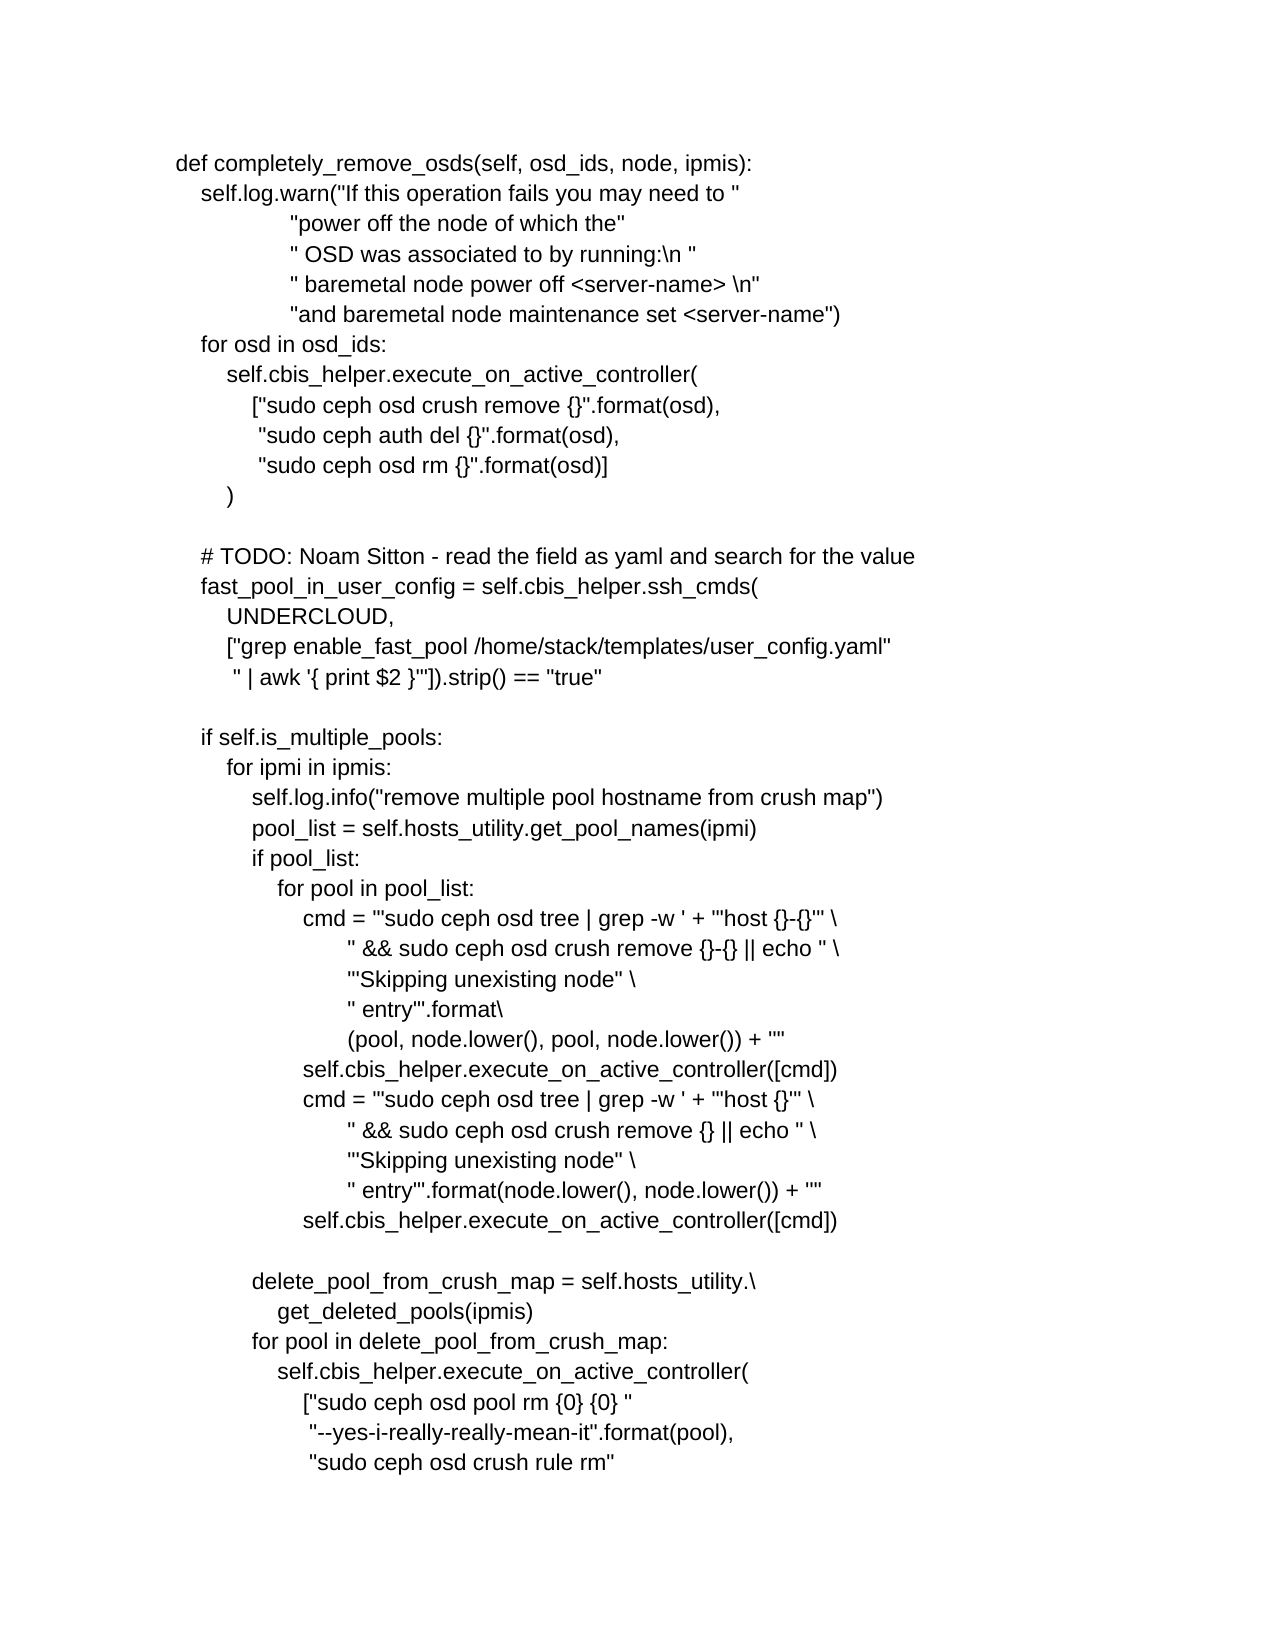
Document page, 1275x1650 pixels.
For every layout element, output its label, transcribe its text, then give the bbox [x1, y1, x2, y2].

text " | awk '{ print $2 }'"]).strip() == "true" [150, 663, 1125, 690]
text self.cbis_helper.execute_on_active_controller([cmd]) [150, 1207, 1125, 1234]
text "'Skipping unexisting node" \ [150, 966, 1125, 992]
text get_deleted_pools(ipmis) [150, 1298, 1125, 1324]
text for ipmi in ipmis: [150, 754, 1125, 781]
text "--yes-i-really-really-mean-it".format(pool), [150, 1419, 1125, 1445]
text cmd = '"sudo ceph osd tree | grep -w ' + "'host {}'" \ [150, 1086, 1125, 1113]
text self.log.info("remove multiple pool hostname from crush map") [150, 784, 1125, 811]
text " OSD was associated to by running:\n " [150, 241, 1125, 267]
text "and baremetal node maintenance set <server-name") [150, 301, 1125, 327]
text "sudo ceph osd crush rule rm" [150, 1449, 1125, 1475]
text " && sudo ceph osd crush remove {} || echo " \ [150, 1117, 1125, 1143]
text "power off the node of which the" [150, 210, 1125, 237]
text delete_pool_from_crush_map = self.hosts_utility.\ [150, 1268, 1125, 1294]
text " entry'".format\ [150, 996, 1125, 1022]
text ["sudo ceph osd pool rm {0} {0} " [150, 1388, 1125, 1415]
text # TODO: Noam Sitton - read the field as yaml and search for the value [150, 543, 1125, 569]
text self.cbis_helper.execute_on_active_controller( [150, 1358, 1125, 1385]
text if self.is_multiple_pools: [150, 724, 1125, 750]
text for osd in osd_ids: [150, 331, 1125, 358]
text "sudo ceph auth del {}".format(osd), [150, 422, 1125, 448]
text pool_list = self.hosts_utility.get_pool_names(ipmi) [150, 814, 1125, 841]
text fast_pool_in_user_config = self.cbis_helper.ssh_cmds( [150, 573, 1125, 599]
text def completely_remove_osds(self, osd_ids, node, ipmis): [150, 150, 1125, 176]
text if pool_list: [150, 845, 1125, 871]
text " entry'".format(node.lower(), node.lower()) + '"' [150, 1177, 1125, 1203]
text for pool in pool_list: [150, 875, 1125, 901]
text self.log.warn("If this operation fails you may need to " [150, 180, 1125, 207]
text " && sudo ceph osd crush remove {}-{} || echo " \ [150, 935, 1125, 962]
text self.cbis_helper.execute_on_active_controller( [150, 361, 1125, 388]
text "sudo ceph osd rm {}".format(osd)] [150, 452, 1125, 478]
text " baremetal node power off <server-name> \n" [150, 271, 1125, 297]
text self.cbis_helper.execute_on_active_controller([cmd]) [150, 1056, 1125, 1083]
text cmd = '"sudo ceph osd tree | grep -w ' + "'host {}-{}'" \ [150, 905, 1125, 932]
text (pool, node.lower(), pool, node.lower()) + '"' [150, 1026, 1125, 1052]
text ["sudo ceph osd crush remove {}".format(osd), [150, 392, 1125, 418]
text "'Skipping unexisting node" \ [150, 1147, 1125, 1173]
text for pool in delete_pool_from_crush_map: [150, 1328, 1125, 1354]
text UNDERCLOUD, [150, 603, 1125, 629]
text ) [150, 482, 1125, 509]
text ["grep enable_fast_pool /home/stack/templates/user_config.yaml" [150, 633, 1125, 660]
